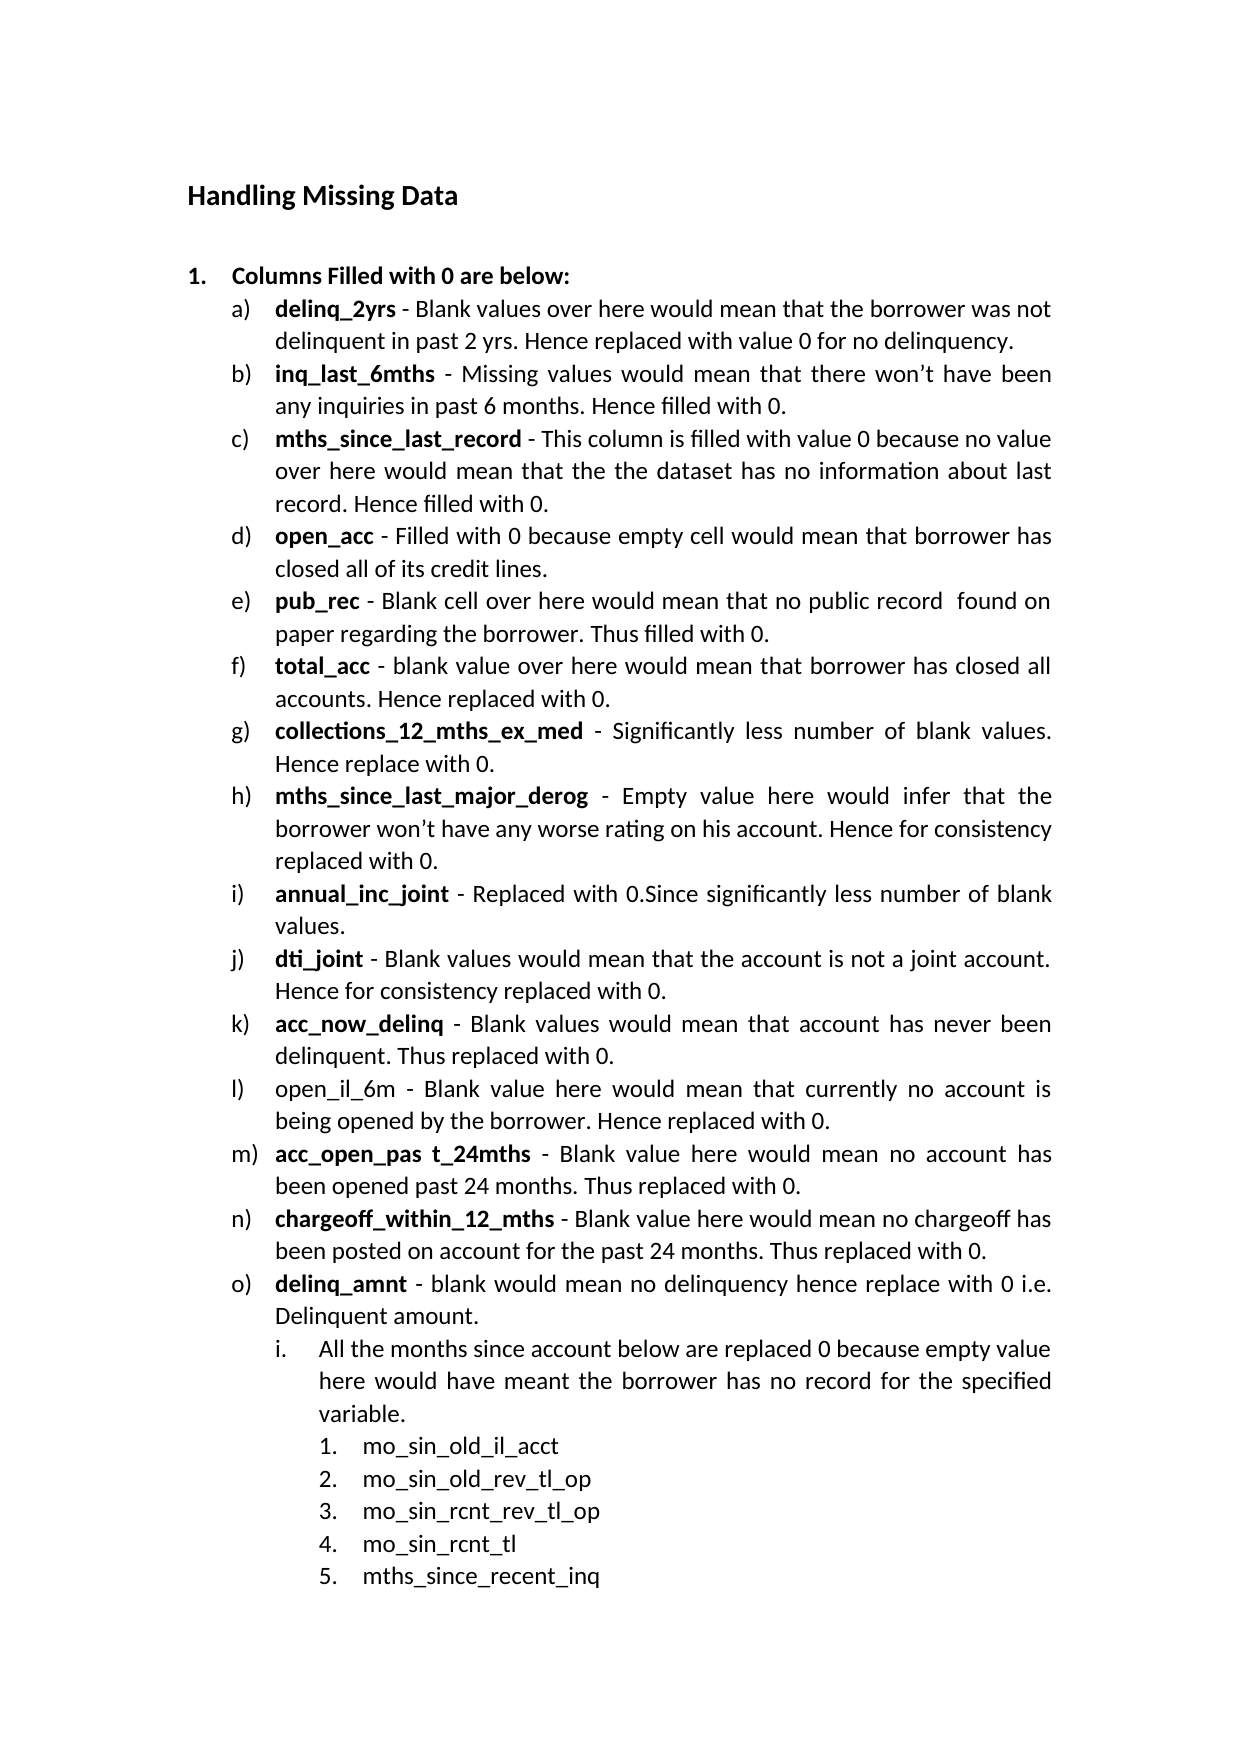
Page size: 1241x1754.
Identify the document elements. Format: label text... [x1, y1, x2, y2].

list open_acc - Filled with 0 because empty cell would mean that borrower has closed all of its credit lines. [231, 519, 1053, 584]
list mo_sin_old_il_acct [319, 1429, 1053, 1462]
list inq_last_6mths - Missing values would mean that there won’t have been any inquiries in past 6 months. Hence filled with 0. [231, 357, 1053, 422]
list dti_joint - Blank values would mean that the account is not a joint account. Hence for consistency replaced with 0. [231, 942, 1053, 1007]
list total_acc - blank value over here would mean that borrower has closed all accounts. Hence replaced with 0. [231, 649, 1053, 714]
list mths_since_last_record - This column is filled with value 0 because no value over here would mean that the the dataset has no information about last record. Hence filled with 0. [231, 422, 1053, 519]
list acc_open_pas t_24mths - Blank value here would mean no account has been opened past 24 months. Thus replaced with 0. [231, 1137, 1053, 1202]
list acc_now_delinq - Blank values would mean that account has never been delinquent. Thus replaced with 0. [231, 1007, 1053, 1072]
list collections_12_mths_ex_med - Significantly less number of blank values. Hence replace with 0. [231, 714, 1053, 779]
list pub_rec - Blank cell over here would mean that no public record found on paper regarding the borrower. Thus filled with 0. [231, 584, 1053, 649]
text Handling Missing Data [187, 162, 1053, 227]
list chargeoff_within_12_mths - Blank value here would mean no chargeoff has been posted on account for the past 24 months. Thus replaced with 0. [231, 1202, 1053, 1267]
list mo_sin_old_rev_tl_op [319, 1462, 1053, 1494]
list mo_sin_rcnt_rev_tl_op [319, 1494, 1053, 1527]
list mths_since_last_major_derog - Empty value here would infer that the borrower won’t have any worse rating on his account. Hence for consistency replaced with 0. [231, 779, 1053, 877]
list delinq_2yrs - Blank values over here would mean that the borrower was not delinquent in past 2 yrs. Hence replaced with value 0 for no delinquency. [231, 292, 1053, 357]
list mo_sin_rcnt_tl [319, 1527, 1053, 1559]
list All the months since account below are replaced 0 because empty value here would have meant the borrower has no record for the specified variable. [275, 1332, 1053, 1429]
list delinq_amnt - blank would mean no delinquency hence replace with 0 i.e. Delinquent amount. [231, 1267, 1053, 1332]
list annual_inc_joint - Replaced with 0.Since significantly less number of blank values. [231, 877, 1053, 942]
list open_il_6m - Blank value here would mean that currently no account is being opened by the borrower. Hence replaced with 0. [231, 1072, 1053, 1137]
list mths_since_recent_inq [319, 1559, 1053, 1592]
list Columns Filled with 0 are below: [187, 259, 1053, 292]
